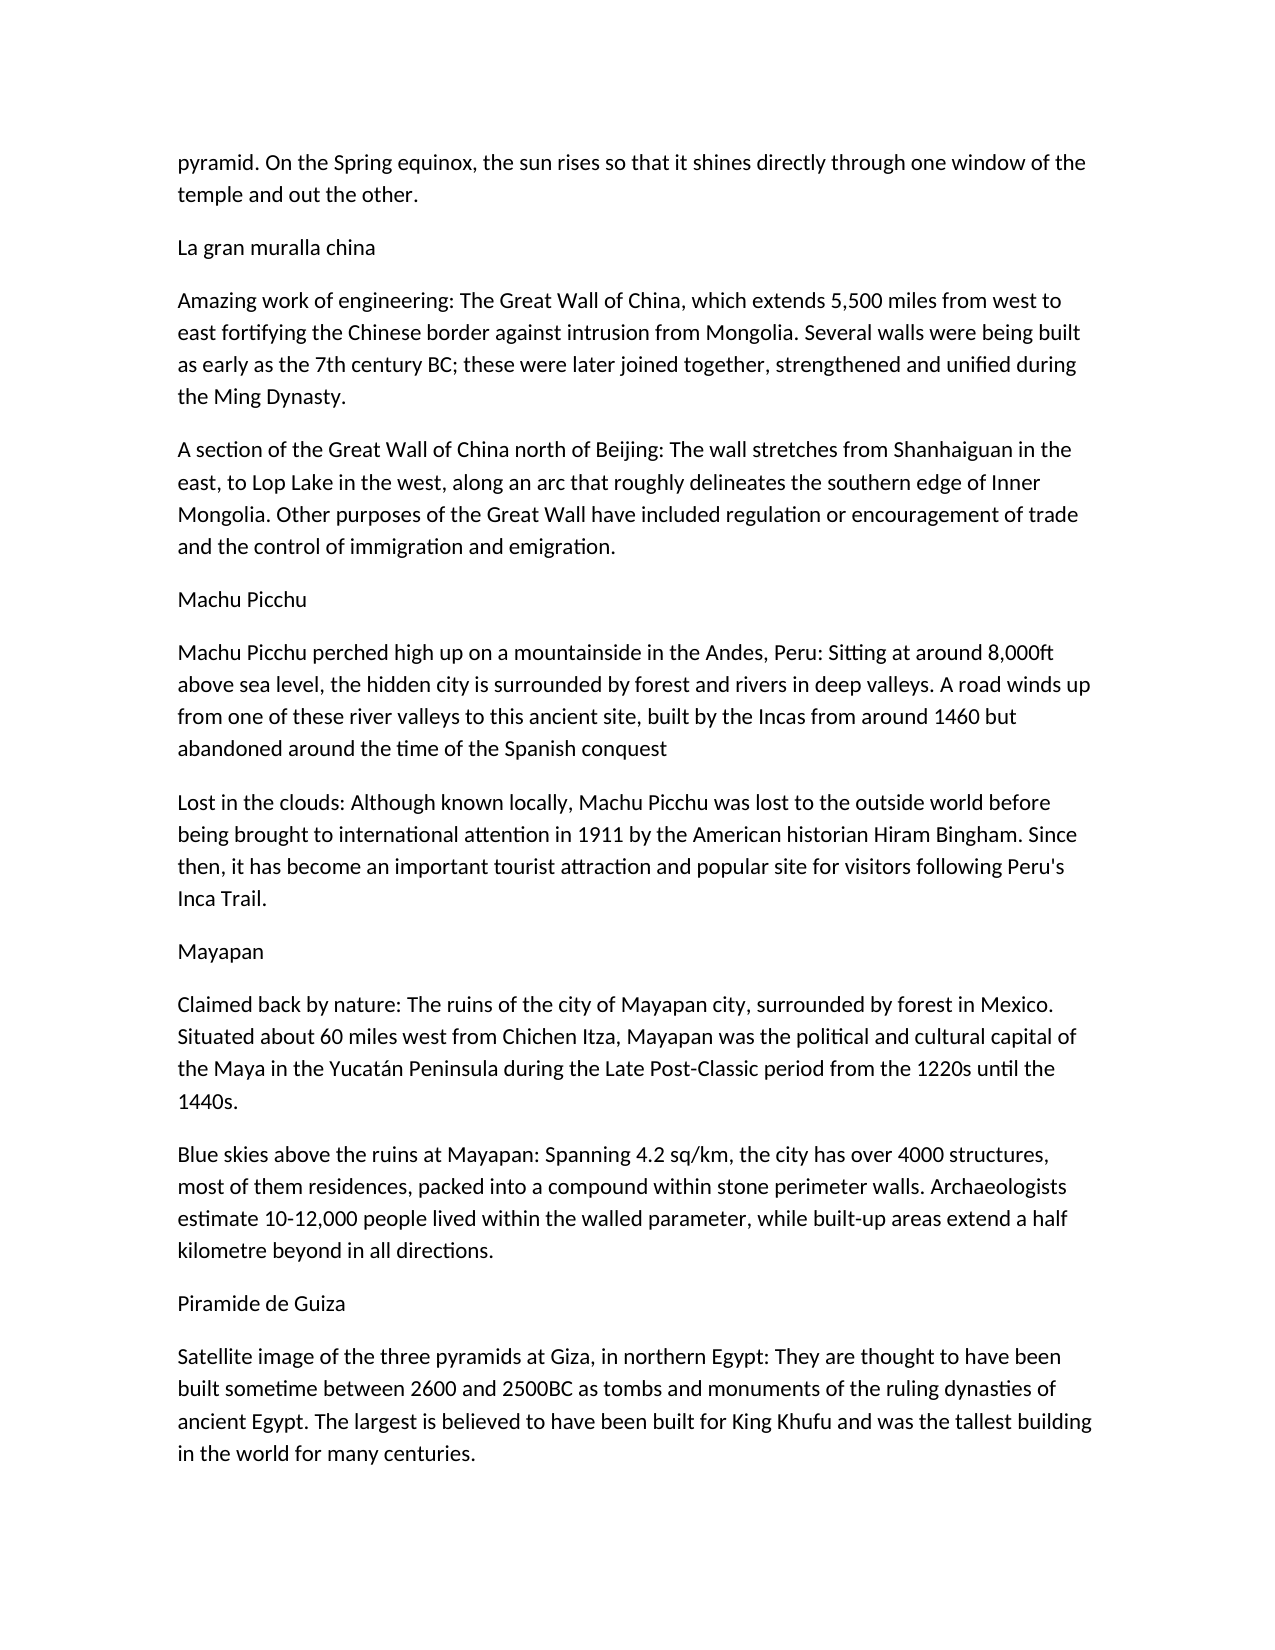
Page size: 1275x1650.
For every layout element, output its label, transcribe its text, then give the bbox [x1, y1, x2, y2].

text Satellite image of the three pyramids at Giza, in northern Egypt: They are thought to have been built sometime between 2600 and 2500BC as tombs and monuments of the ruling dynasties of ancient Egypt. The largest is believed to have been built for King Khufu and was the tallest building in the world for many centuries. [177, 1342, 1098, 1467]
text Amazing work of engineering: The Great Wall of China, which extends 5,500 miles from west to east fortifying the Chinese border against intrusion from Mongolia. Several walls were being built as early as the 7th century BC; these were later joined together, strengthened and unified during the Ming Dynasty. [177, 286, 1098, 410]
text Lost in the clouds: Although known locally, Machu Picchu was lost to the outside world before being brought to international attention in 1911 by the American historian Hiram Bingham. Since then, it has become an important tourist attraction and popular site for visitors following Peru's Inca Trail. [177, 788, 1098, 912]
text Machu Picchu perched high up on a mountainside in the Andes, Peru: Sitting at around 8,000ft above sea level, the hidden city is surrounded by forest and rivers in deep valleys. A road winds up from one of these river valleys to this ancient site, built by the Incas from around 1460 but abandoned around the time of the Spanish conquest [177, 638, 1098, 763]
text Piramide de Guiza [177, 1289, 1098, 1317]
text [177, 148, 1098, 208]
text Claimed back by nature: The ruins of the city of Mayapan city, surrounded by forest in Mexico. Situated about 60 miles west from Chichen Itza, Mayapan was the political and cultural capital of the Maya in the Yucatán Peninsula during the Late Post-Classic period from the 1220s until the 1440s. [177, 990, 1098, 1115]
text Machu Picchu [177, 585, 1098, 613]
text A section of the Great Wall of China north of Beijing: The wall stretches from Shanhaiguan in the east, to Lop Lake in the west, along an arc that roughly delineates the southern edge of Inner Mongolia. Other purposes of the Great Wall have included regulation or encouragement of trade and the control of immigration and emigration. [177, 435, 1098, 560]
text La gran muralla china [177, 233, 1098, 261]
text Mayapan [177, 937, 1098, 965]
text Blue skies above the ruins at Mayapan: Spanning 4.2 sq/km, the city has over 4000 structures, most of them residences, packed into a compound within stone perimeter walls. Archaeologists estimate 10-12,000 people lived within the walled parameter, while built-up areas extend a half kilometre beyond in all directions. [177, 1140, 1098, 1264]
